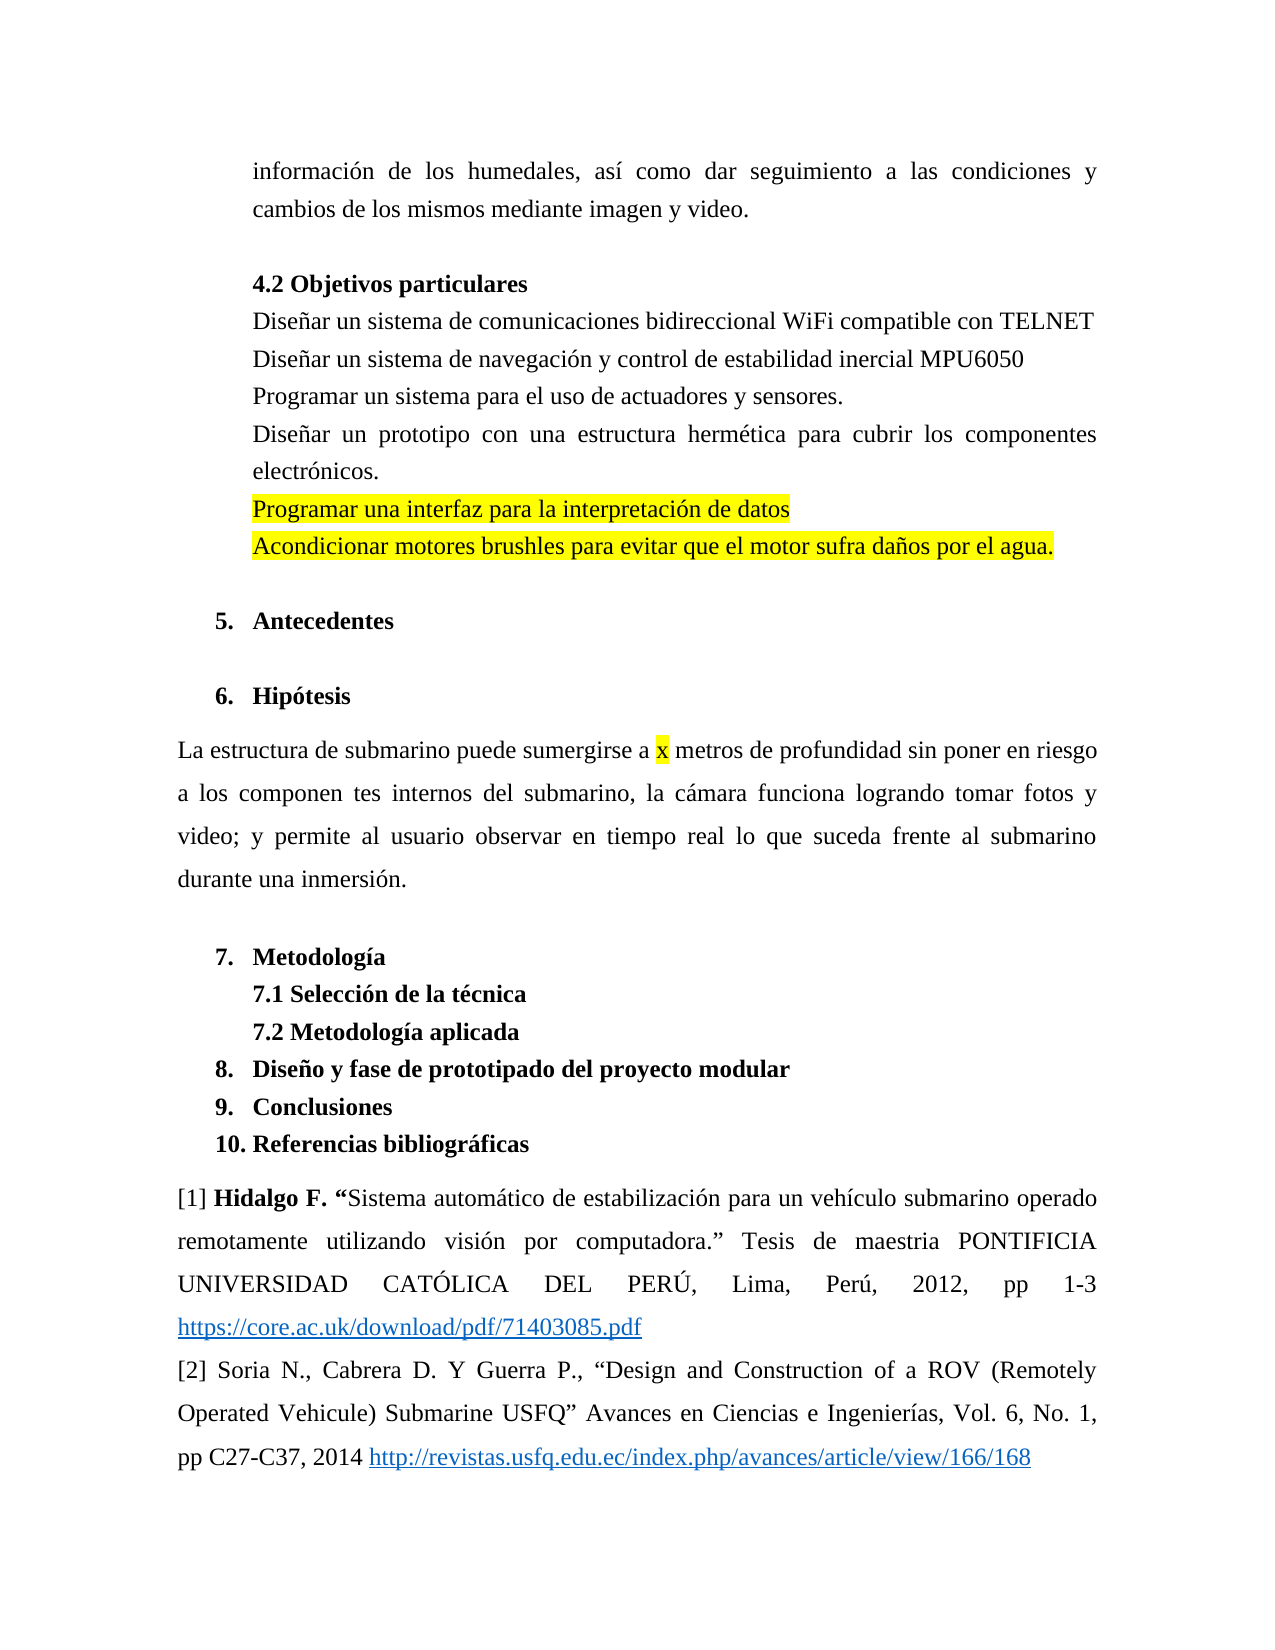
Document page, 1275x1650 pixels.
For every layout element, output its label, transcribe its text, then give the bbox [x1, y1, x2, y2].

list Conclusiones [215, 1083, 1098, 1120]
list Antecedentes [215, 598, 1098, 635]
list Programar un sistema para el uso de actuadores y sensores. [252, 373, 1098, 410]
list Selección de la técnica [252, 970, 1098, 1008]
text [1] Hidalgo F. “Sistema automático de estabilización para un vehículo submarino operado remotamente utilizando visión por computadora.” Tesis de maestria PONTIFICIA UNIVERSIDAD CATÓLICA DEL PERÚ, Lima, Perú, 2012, pp 1-3 https://core.ac.uk/download/pdf/71403085.pdf [177, 1183, 1098, 1341]
list Diseñar un prototipo con una estructura hermética para cubrir los componentes electrónicos. [252, 410, 1098, 485]
text [2] Soria N., Cabrera D. Y Guerra P., “Design and Construction of a ROV (Remotely Operated Vehicule) Submarine USFQ” Avances en Ciencias e Ingenierías, Vol. 6, No. 1, pp C27-C37, 2014 http://revistas.usfq.edu.ec/index.php/avances/article/view/166/168 [177, 1355, 1098, 1470]
list Hipótesis [215, 673, 1098, 710]
list Referencias bibliográficas [215, 1120, 1098, 1158]
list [252, 148, 1098, 223]
list Diseñar un sistema de navegación y control de estabilidad inercial MPU6050 [252, 335, 1098, 373]
list Metodología aplicada [252, 1008, 1098, 1045]
text La estructura de submarino puede sumergirse a x metros de profundidad sin poner en riesgo a los componen tes internos del submarino, la cámara funciona logrando tomar fotos y video; y permite al usuario observar en tiempo real lo que suceda frente al submarino durante una inmersión. [177, 735, 1098, 893]
list Acondicionar motores brushles para evitar que el motor sufra daños por el agua. [252, 523, 1098, 560]
list Objetivos particulares [252, 260, 1098, 298]
list Programar una interfaz para la interpretación de datos [252, 485, 1098, 523]
list Diseño y fase de prototipado del proyecto modular [215, 1045, 1098, 1083]
list Metodología [215, 933, 1098, 970]
list Diseñar un sistema de comunicaciones bidireccional WiFi compatible con TELNET [252, 298, 1098, 335]
